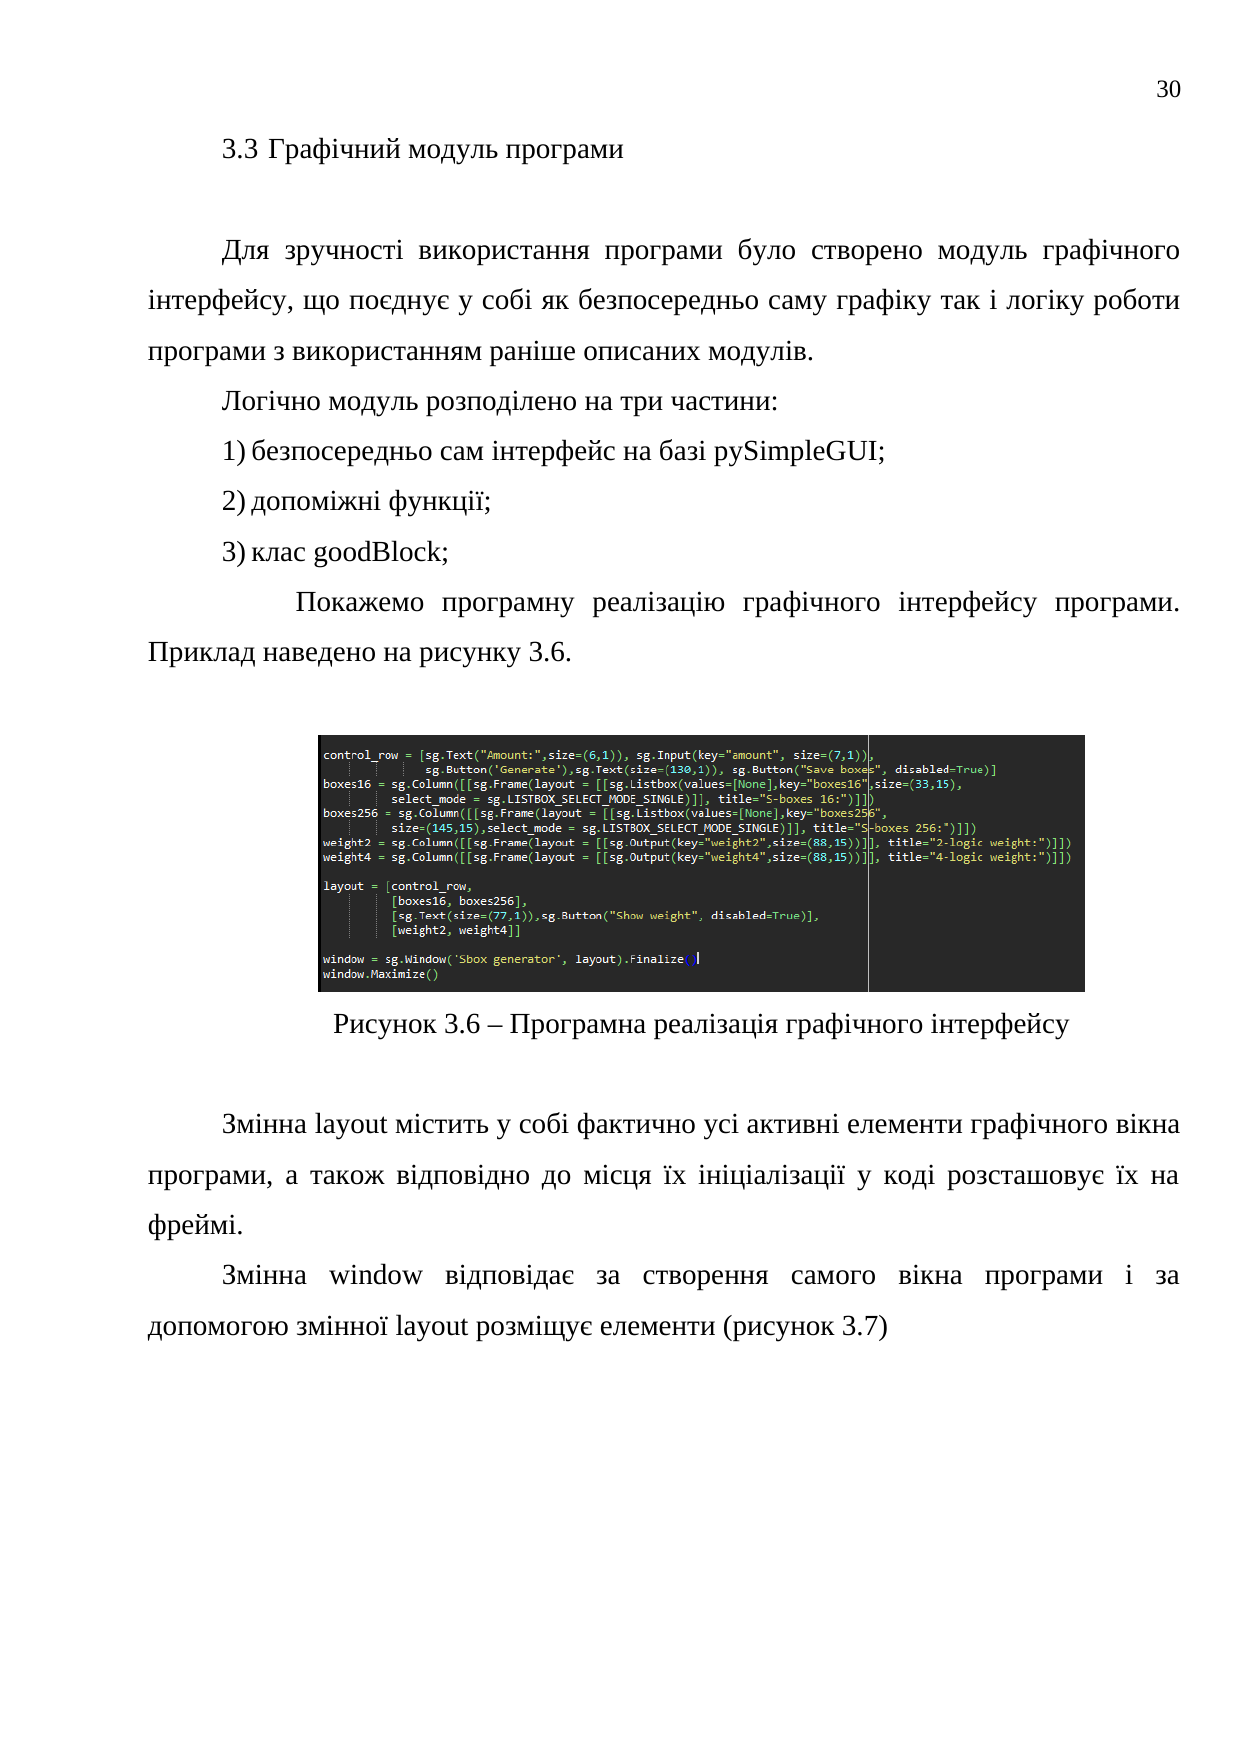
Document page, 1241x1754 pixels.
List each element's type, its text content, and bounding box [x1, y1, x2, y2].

text Покажемо програмну реалізацію графічного інтерфейсу програми. Приклад наведено на рисунку 3.6. [148, 584, 1181, 668]
text Рисунок 3.6 – Програмна реалізація графічного інтерфейсу [148, 1006, 1181, 1039]
list клас goodBlock; [148, 534, 1181, 567]
list безпосередньо сам інтерфейс на базі pySimpleGUI; [148, 433, 1181, 467]
list допоміжні функції; [148, 483, 1181, 517]
text Змінна window відповідає за створення самого вікна програми і за допомогою змінної layout розміщує елементи (рисунок 3.7) [148, 1257, 1181, 1341]
text Логічно модуль розподілено на три частини: [148, 383, 1181, 416]
text Для зручності використання програми було створено модуль графічного інтерфейсу, що поєднує у собі як безпосередньо саму графіку так і логіку роботи програми з використанням раніше описаних модулів. [148, 232, 1181, 366]
text Змінна layout містить у собі фактично усі активні елементи графічного вікна програми, а також відповідно до місця їх ініціалізації у коді розсташовує їх на фреймі. [148, 1107, 1181, 1241]
picture [318, 735, 1085, 992]
list Графічний модуль програми [222, 131, 1181, 165]
